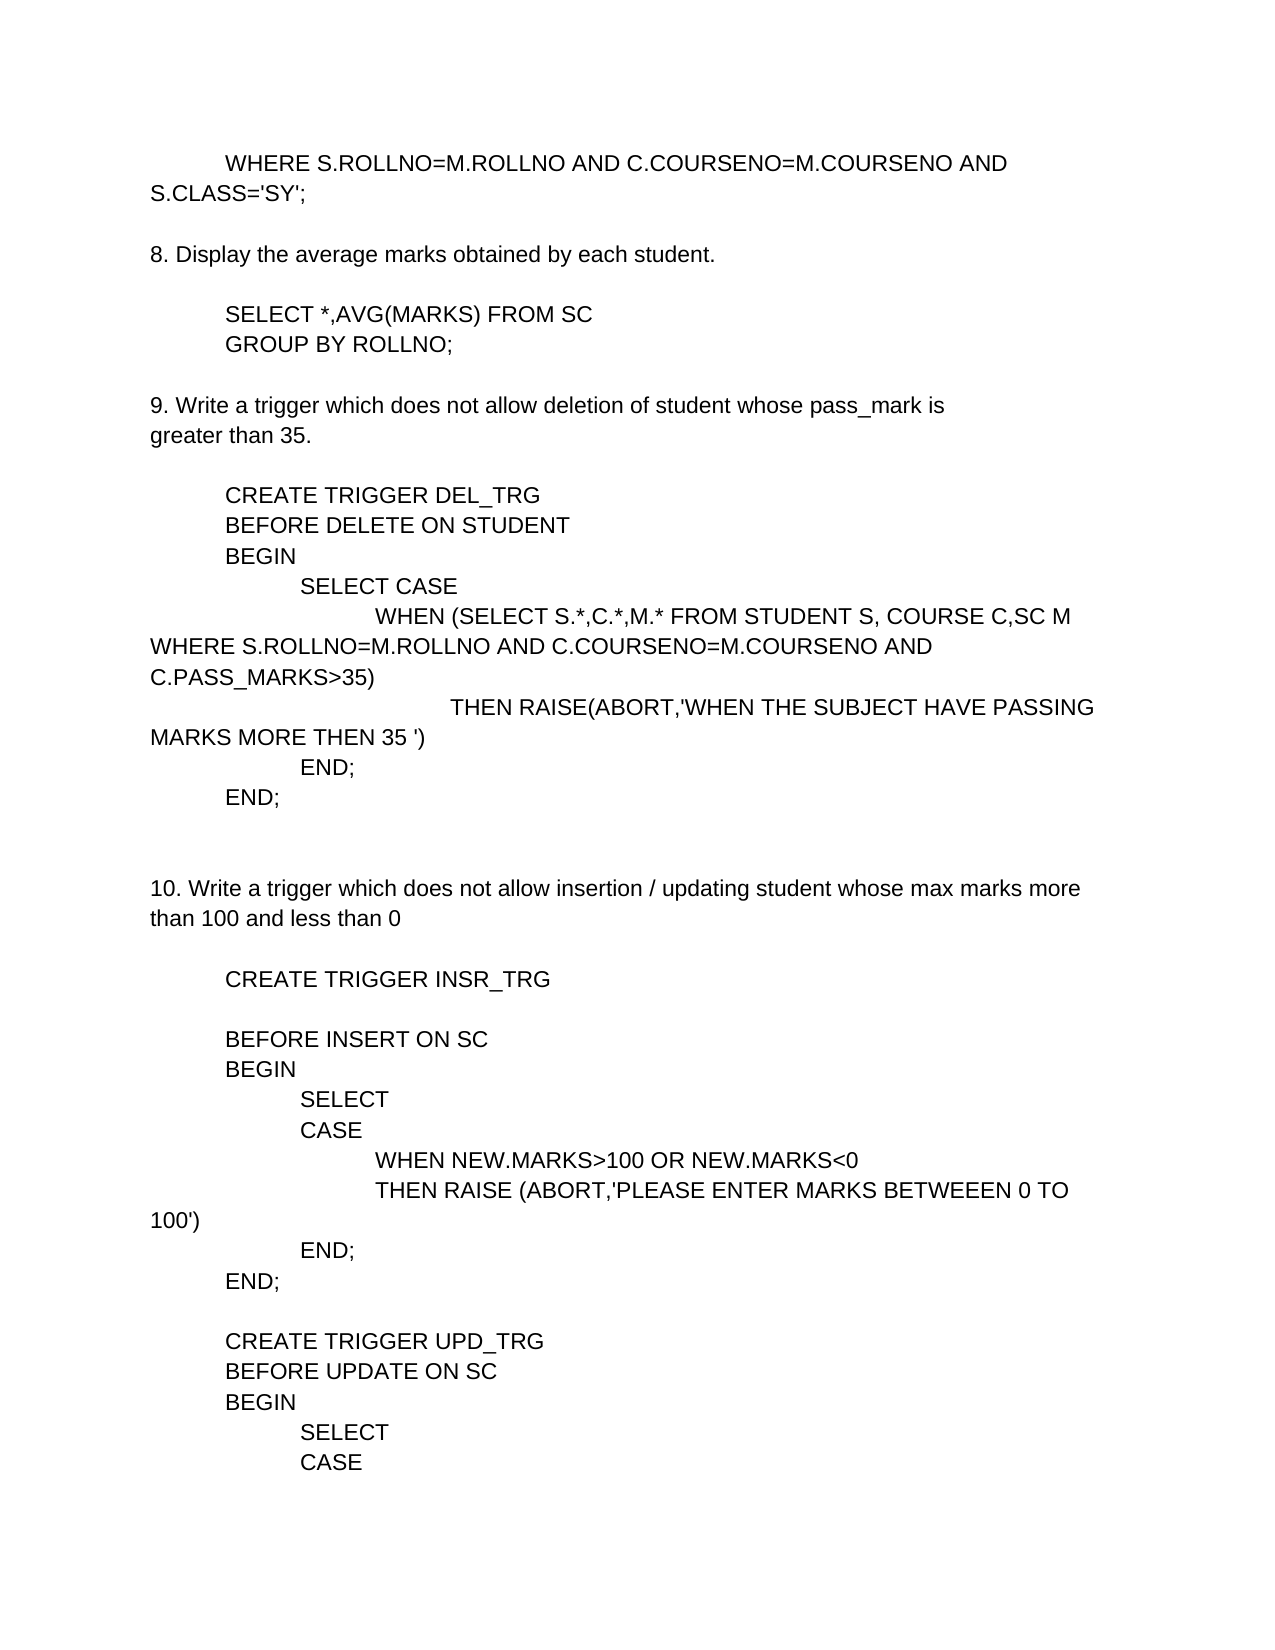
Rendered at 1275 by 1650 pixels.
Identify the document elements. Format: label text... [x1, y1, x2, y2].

text WHEN NEW.MARKS>100 OR NEW.MARKS<0 [150, 1147, 1125, 1173]
text BEGIN [150, 543, 1125, 569]
text CREATE TRIGGER INSR_TRG [150, 966, 1125, 992]
text CASE [150, 1117, 1125, 1143]
text GROUP BY ROLLNO; [150, 331, 1125, 358]
text greater than 35. [150, 422, 1125, 448]
text BEFORE INSERT ON SC [150, 1026, 1125, 1052]
text END; [150, 754, 1125, 781]
text END; [150, 1237, 1125, 1264]
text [150, 1177, 1125, 1234]
text CREATE TRIGGER UPD_TRG [150, 1328, 1125, 1354]
text SELECT *,AVG(MARKS) FROM SC [150, 301, 1125, 327]
text SELECT [150, 1086, 1125, 1113]
text CASE [150, 1449, 1125, 1475]
text WHEN (SELECT S.*,C.*,M.* FROM STUDENT S, COURSE C,SC M WHERE S.ROLLNO=M.ROLLNO AND C.COURSENO=M.COURSENO AND C.PASS_MARKS>35) [150, 603, 1125, 690]
text END; [150, 784, 1125, 811]
text SELECT CASE [150, 573, 1125, 599]
text THEN RAISE(ABORT,'WHEN THE SUBJECT HAVE PASSING MARKS MORE THEN 35 ') [150, 694, 1125, 750]
text BEGIN [150, 1056, 1125, 1083]
text BEFORE DELETE ON STUDENT [150, 512, 1125, 539]
text END; [150, 1268, 1125, 1294]
text BEGIN [150, 1388, 1125, 1415]
text 8. Display the average marks obtained by each student. [150, 241, 1125, 267]
text SELECT [150, 1419, 1125, 1445]
text 10. Write a trigger which does not allow insertion / updating student whose max marks more than 100 and less than 0 [150, 875, 1125, 932]
text 9. Write a trigger which does not allow deletion of student whose pass_mark is [150, 392, 1125, 418]
text BEFORE UPDATE ON SC [150, 1358, 1125, 1385]
text WHERE S.ROLLNO=M.ROLLNO AND C.COURSENO=M.COURSENO AND S.CLASS='SY'; [150, 150, 1125, 207]
text CREATE TRIGGER DEL_TRG [150, 482, 1125, 509]
